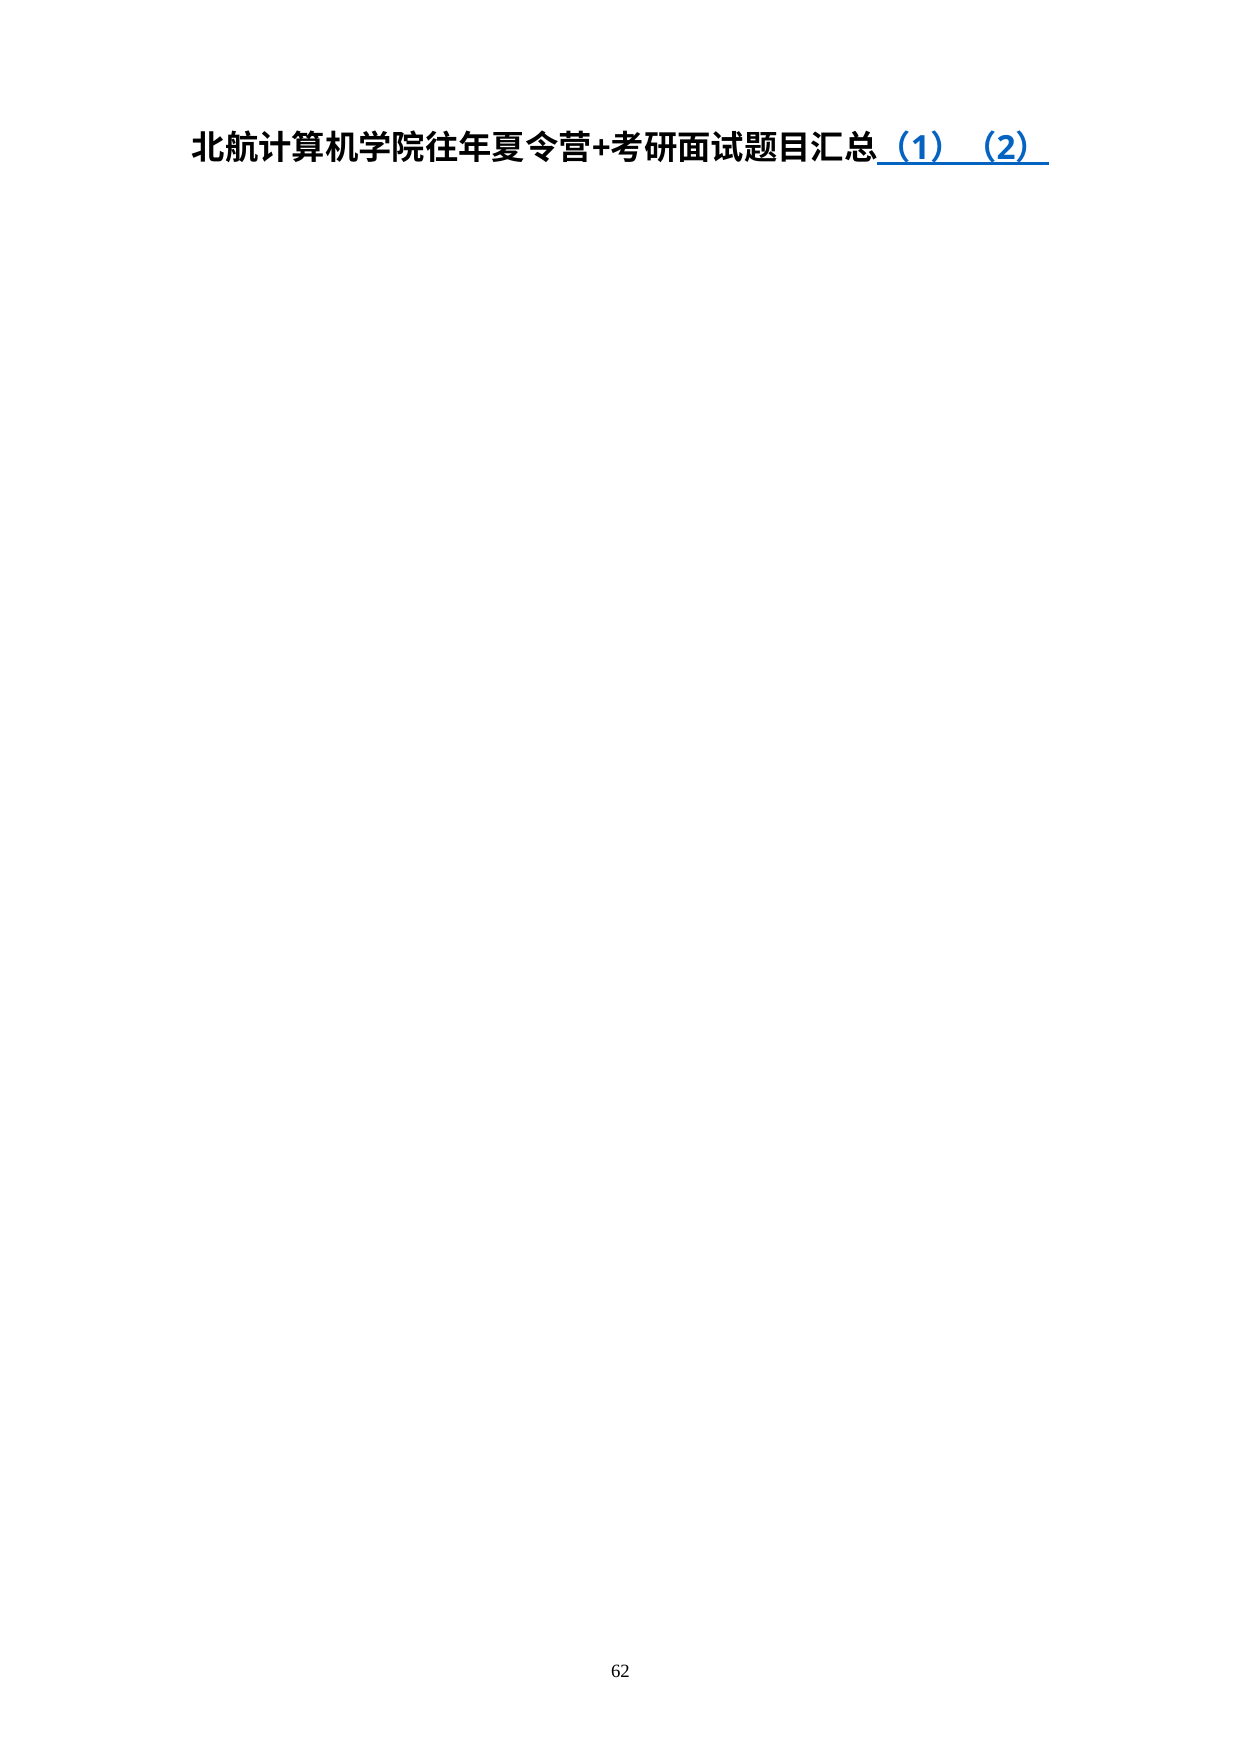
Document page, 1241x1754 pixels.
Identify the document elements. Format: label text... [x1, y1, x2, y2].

title 北航计算机学院往年夏令营+考研面试题目汇总（1）（2） [75, 111, 1165, 179]
